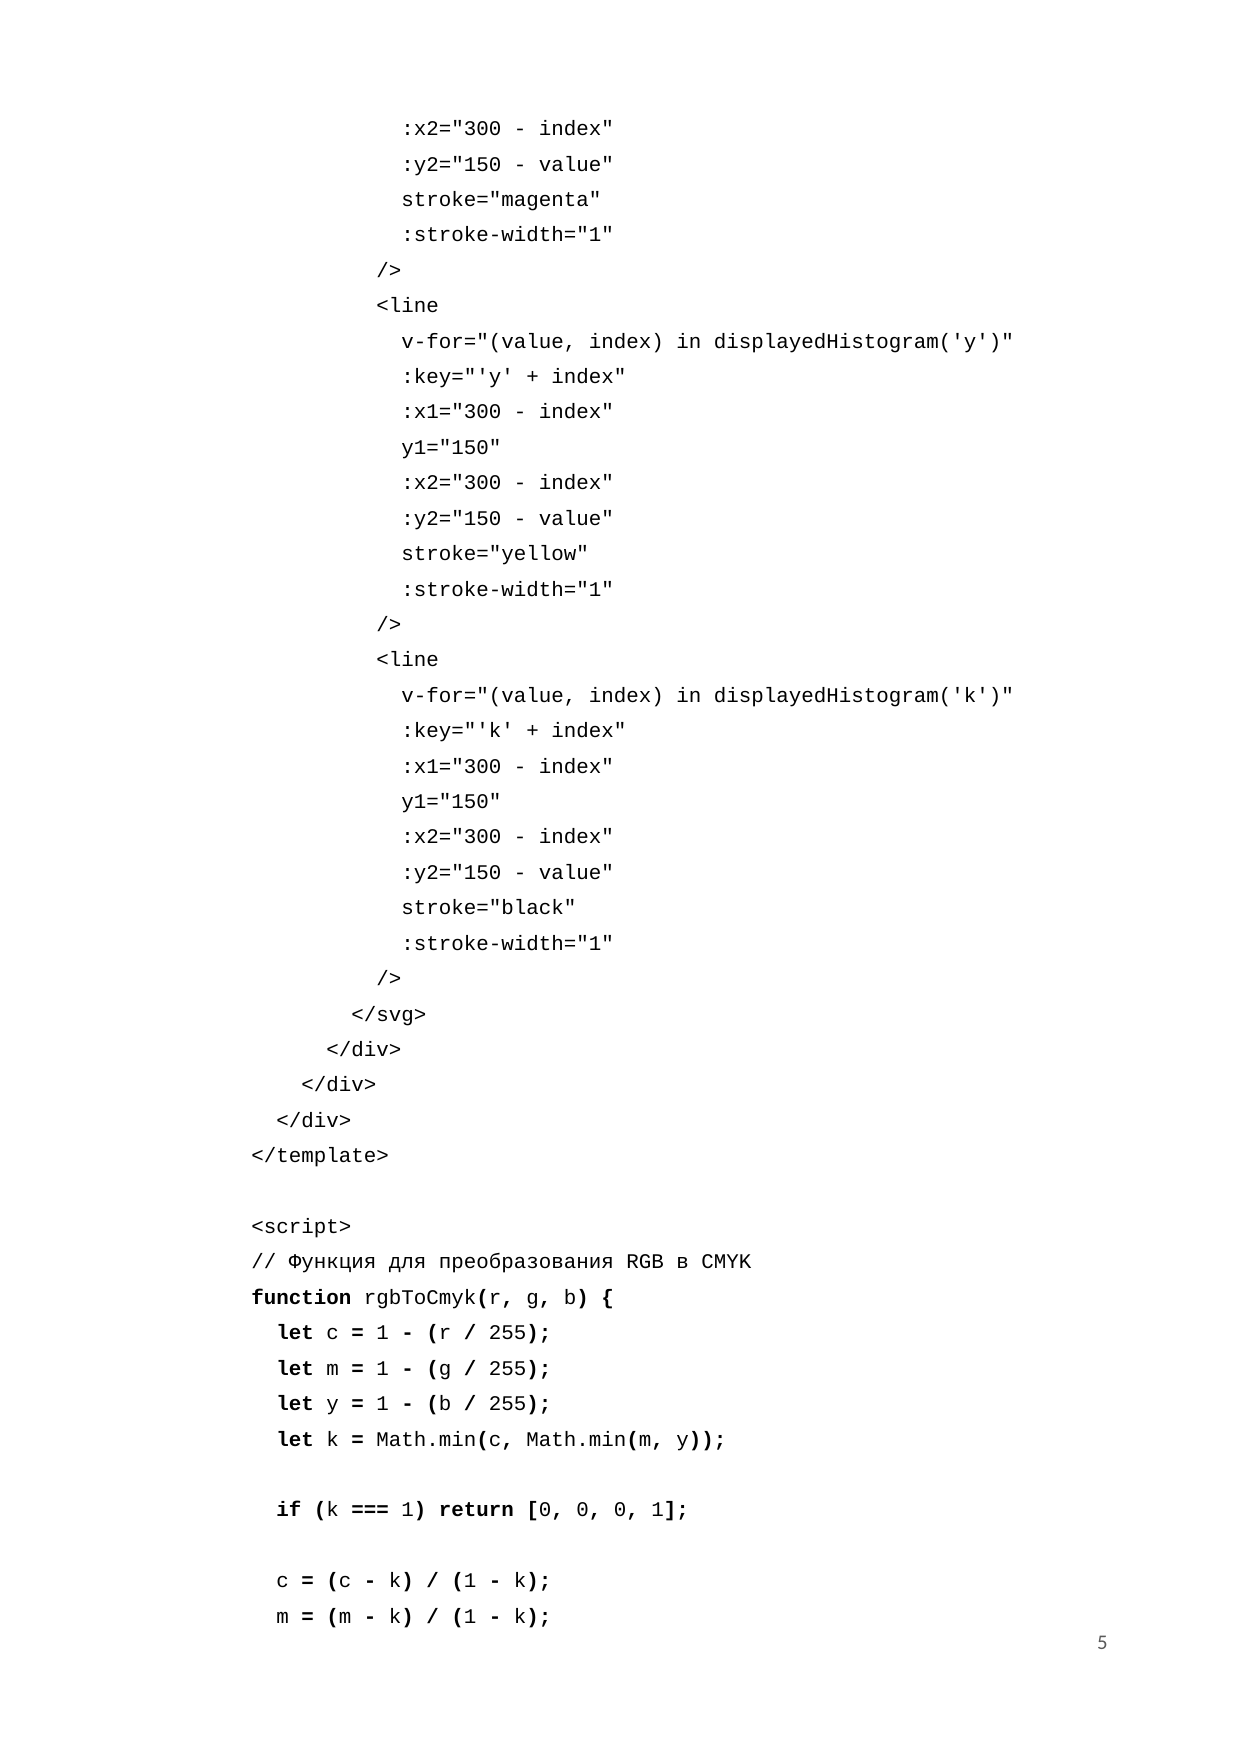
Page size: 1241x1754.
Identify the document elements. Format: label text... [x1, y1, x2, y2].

text :stroke-width="1" [177, 933, 1107, 956]
text let c = 1 - (r / 255); [177, 1322, 1107, 1346]
text stroke="magenta" [177, 189, 1107, 213]
text :x2="300 - index" [177, 826, 1107, 850]
text /> [177, 968, 1107, 992]
text m = (m - k) / (1 - k); [177, 1606, 1107, 1629]
text // Функция для преобразования RGB в CMYK [177, 1251, 1107, 1275]
text <script> [177, 1216, 1107, 1240]
text /> [177, 614, 1107, 638]
text :y2="150 - value" [177, 862, 1107, 886]
text :y2="150 - value" [177, 153, 1107, 177]
text function rgbToCmyk(r, g, b) { [177, 1287, 1107, 1311]
text :x1="300 - index" [177, 401, 1107, 425]
text v-for="(value, index) in displayedHistogram('k')" [177, 685, 1107, 708]
text </div> [177, 1110, 1107, 1133]
text let k = Math.min(c, Math.min(m, y)); [177, 1428, 1107, 1452]
text y1="150" [177, 791, 1107, 815]
text </svg> [177, 1003, 1107, 1027]
text :key="'y' + index" [177, 366, 1107, 390]
text :stroke-width="1" [177, 224, 1107, 248]
text /> [177, 260, 1107, 283]
text let m = 1 - (g / 255); [177, 1358, 1107, 1381]
text c = (c - k) / (1 - k); [177, 1570, 1107, 1594]
text :stroke-width="1" [177, 578, 1107, 602]
text stroke="yellow" [177, 543, 1107, 567]
text :x2="300 - index" [177, 472, 1107, 496]
text stroke="black" [177, 897, 1107, 921]
text :key="'k' + index" [177, 720, 1107, 744]
text v-for="(value, index) in displayedHistogram('y')" [177, 331, 1107, 354]
text <line [177, 649, 1107, 673]
text <line [177, 295, 1107, 319]
text </template> [177, 1145, 1107, 1169]
text :x2="300 - index" [177, 118, 1107, 142]
text y1="150" [177, 437, 1107, 461]
text :x1="300 - index" [177, 756, 1107, 779]
text if (k === 1) return [0, 0, 0, 1]; [177, 1499, 1107, 1523]
text </div> [177, 1074, 1107, 1098]
text let y = 1 - (b / 255); [177, 1393, 1107, 1417]
text :y2="150 - value" [177, 508, 1107, 531]
text </div> [177, 1039, 1107, 1063]
